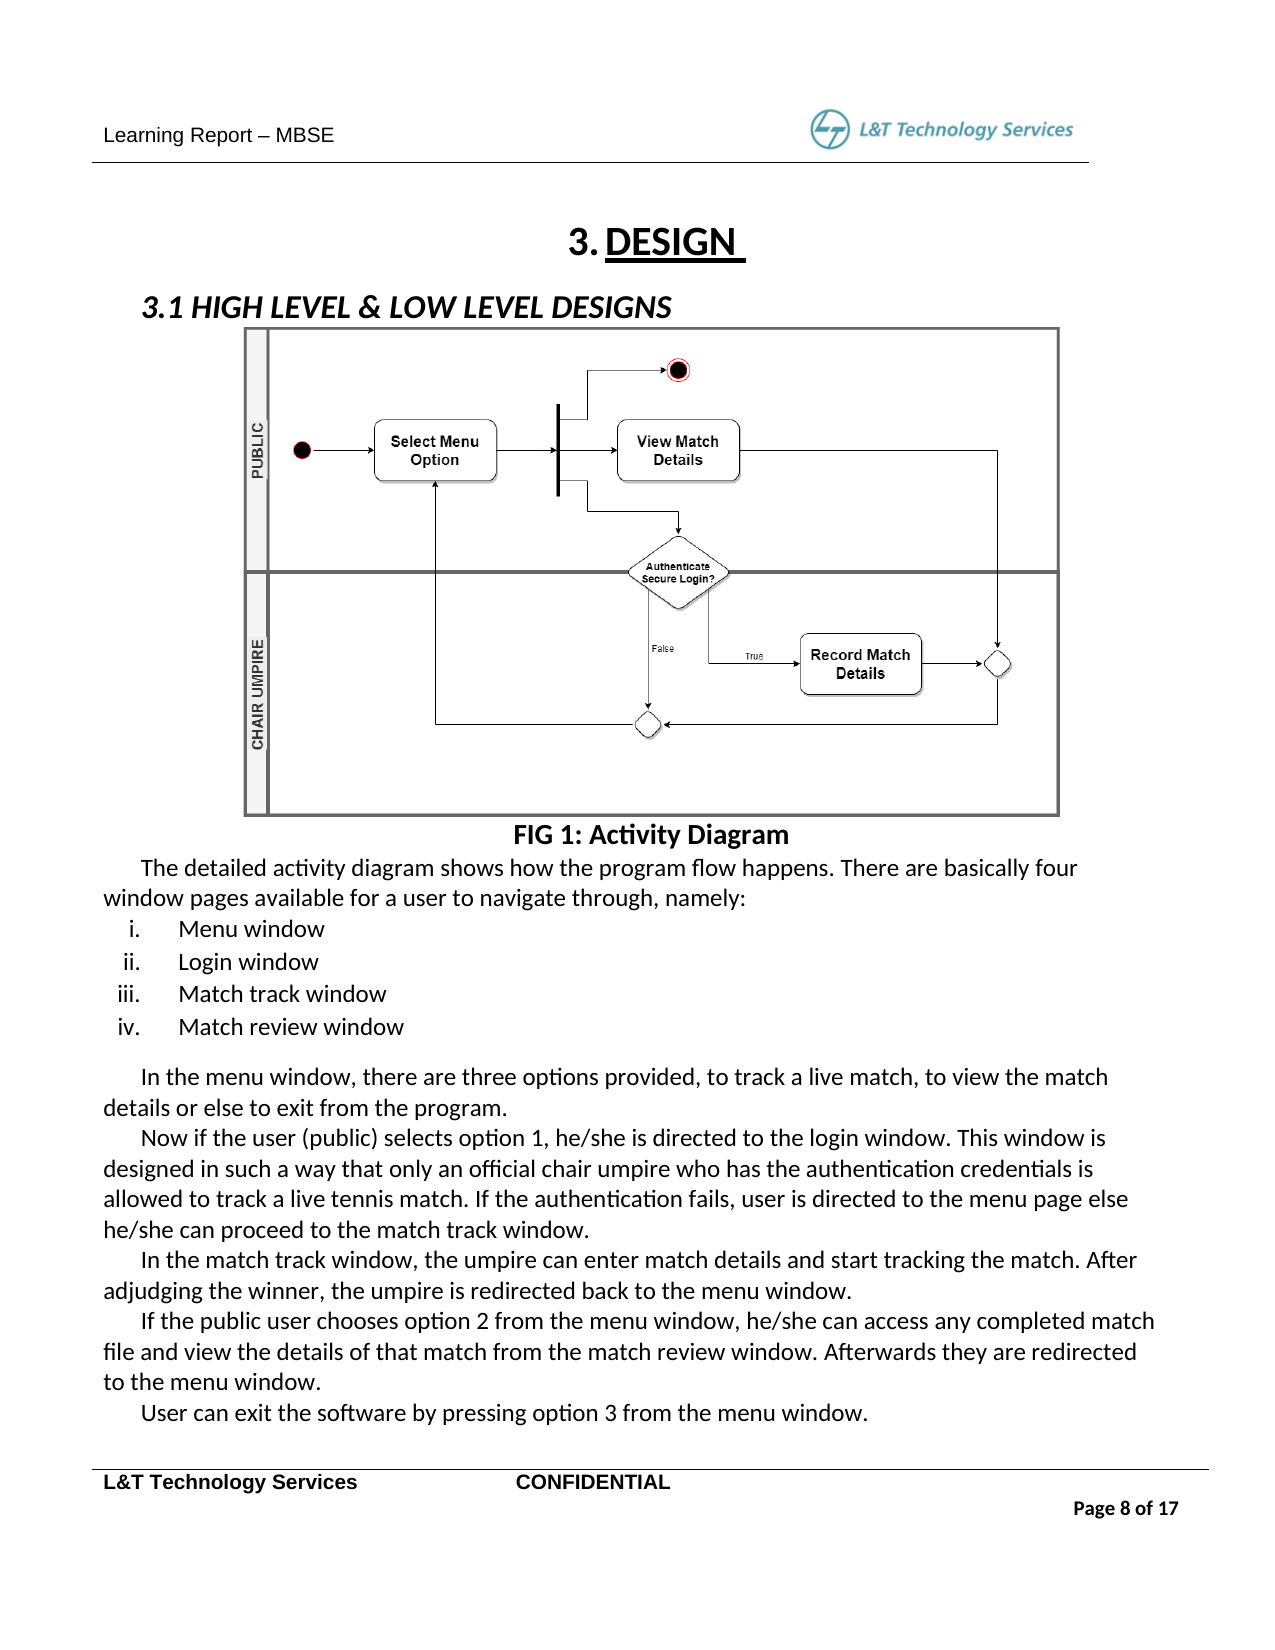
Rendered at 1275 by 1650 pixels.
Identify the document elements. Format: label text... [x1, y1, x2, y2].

text If the public user chooses option 2 from the menu window, he/she can access any completed match file and view the details of that match from the match review window. Afterwards they are redirected to the menu window. [103, 1305, 1162, 1397]
list Match track window [141, 979, 1162, 1009]
text 3.1 HIGH LEVEL & LOW LEVEL DESIGNS [103, 286, 1162, 327]
text In the match track window, the umpire can enter match details and start tracking the match. After adjudging the winner, the umpire is redirected back to the menu window. [103, 1244, 1162, 1305]
list Login window [141, 946, 1162, 976]
text Now if the user (public) selects option 1, he/she is directed to the login window. This window is designed in such a way that only an official chair umpire who has the authentication credentials is allowed to track a live tennis match. If the authentication fails, user is directed to the menu page else he/she can proceed to the match track window. [103, 1122, 1162, 1244]
text User can exit the software by pressing option 3 from the menu window. [103, 1397, 1162, 1427]
list DESIGN [141, 215, 1162, 266]
list Match review window [141, 1012, 1162, 1042]
picture [243, 327, 1060, 817]
text FIG 1: Activity Diagram [103, 816, 1162, 852]
text The detailed activity diagram shows how the program flow happens. There are basically four window pages available for a user to navigate through, namely: [103, 852, 1162, 913]
text In the menu window, there are three options provided, to track a live match, to view the match details or else to exit from the program. [103, 1061, 1162, 1122]
list Menu window [141, 913, 1162, 943]
